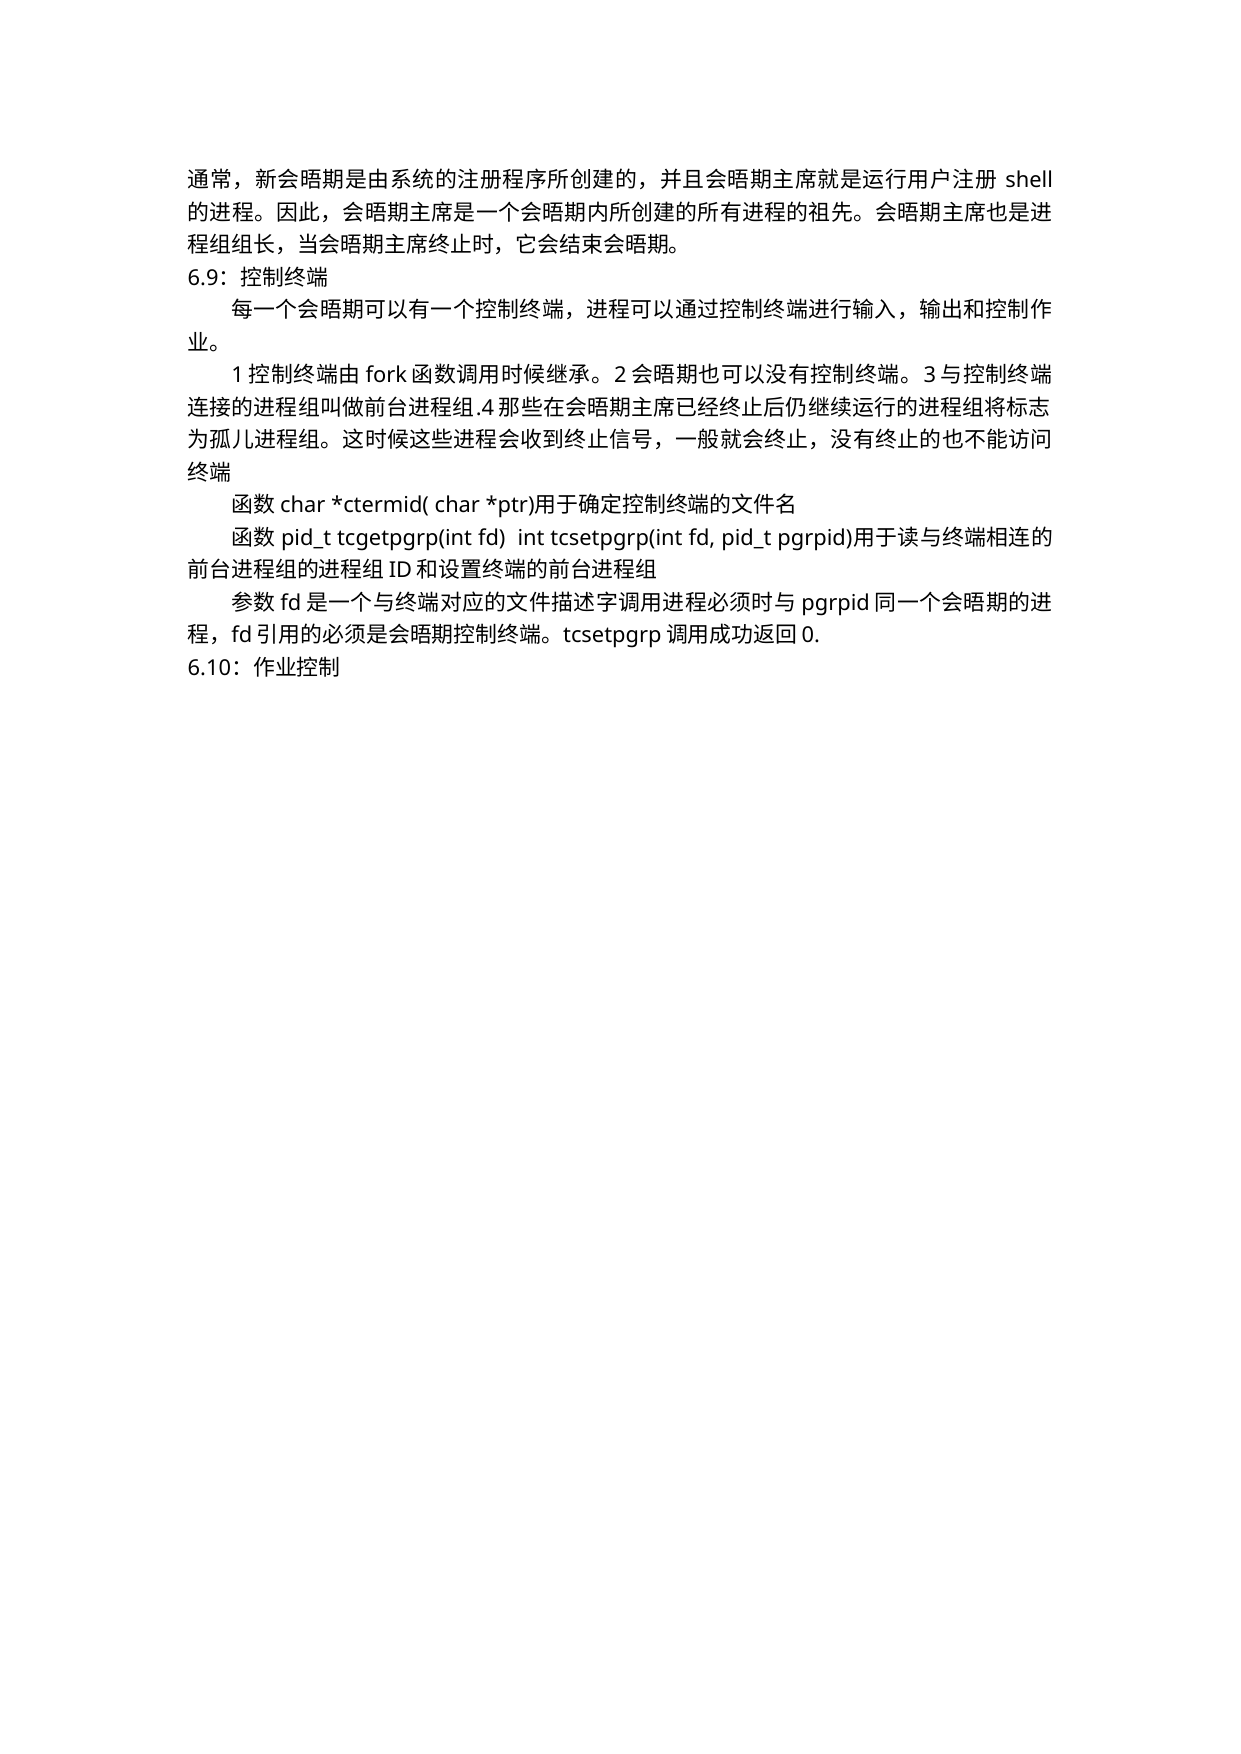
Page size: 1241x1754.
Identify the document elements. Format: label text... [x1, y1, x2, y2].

text 函数 pid_t tcgetpgrp(int fd) int tcsetpgrp(int fd, pid_t pgrpid)用于读与终端相连的前台进程组的进程组ID和设置终端的前台进程组 [187, 519, 1053, 584]
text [187, 162, 1053, 259]
text 每一个会晤期可以有一个控制终端，进程可以通过控制终端进行输入，输出和控制作业。 [187, 292, 1053, 357]
text 参数fd是一个与终端对应的文件描述字调用进程必须时与pgrpid同一个会晤期的进程，fd引用的必须是会晤期控制终端。tcsetpgrp调用成功返回0. [187, 584, 1053, 649]
text 函数 char *ctermid( char *ptr)用于确定控制终端的文件名 [187, 487, 1053, 519]
text 6.10：作业控制 [187, 649, 1053, 682]
text 6.9：控制终端 [187, 259, 1053, 292]
text 1控制终端由fork函数调用时候继承。2会晤期也可以没有控制终端。3与控制终端连接的进程组叫做前台进程组.4那些在会晤期主席已经终止后仍继续运行的进程组将标志为孤儿进程组。这时候这些进程会收到终止信号，一般就会终止，没有终止的也不能访问终端 [187, 357, 1053, 487]
